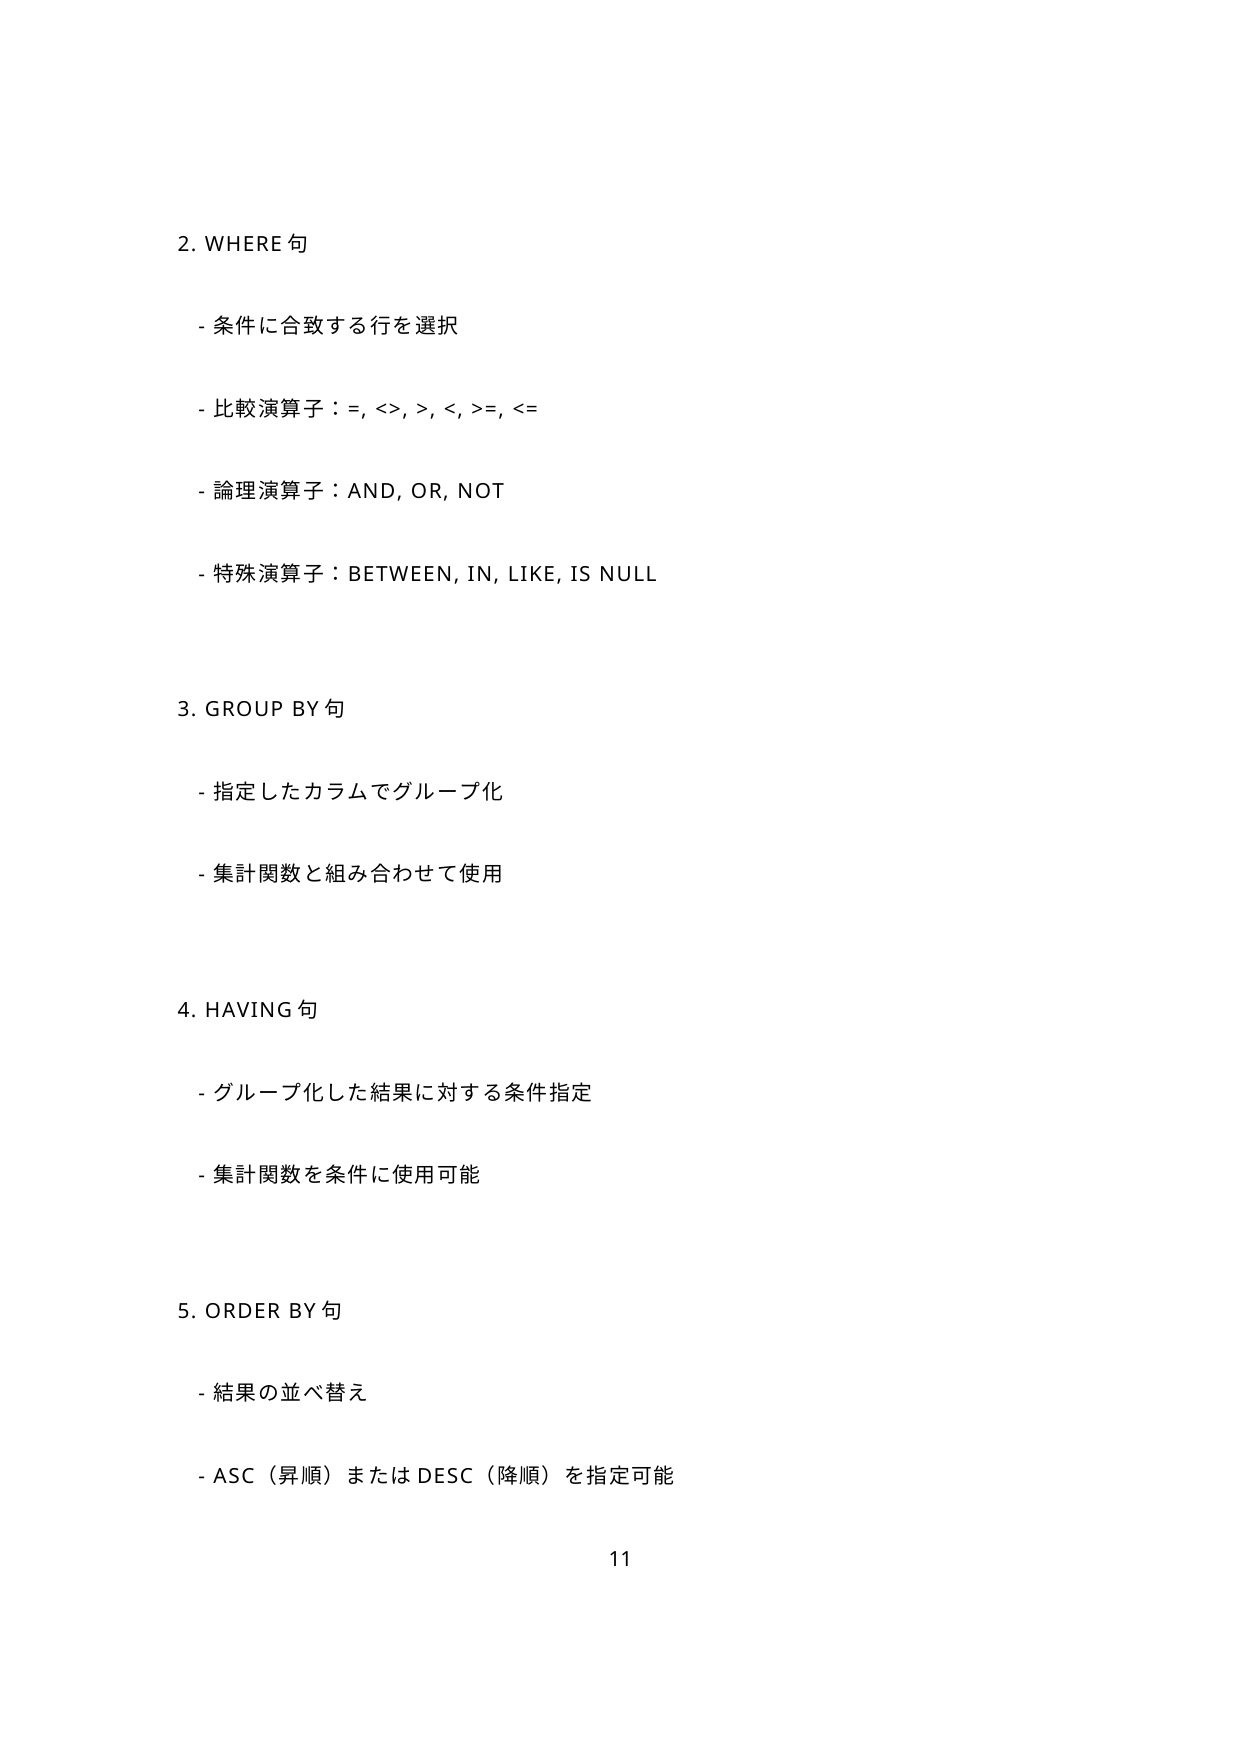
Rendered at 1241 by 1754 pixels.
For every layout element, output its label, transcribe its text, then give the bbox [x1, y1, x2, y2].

text 2. WHERE句 [177, 214, 1063, 271]
text - ASC（昇順）またはDESC（降順）を指定可能 [177, 1446, 1063, 1503]
text - 特殊演算子：BETWEEN, IN, LIKE, IS NULL [177, 543, 1063, 601]
text - グループ化した結果に対する条件指定 [177, 1062, 1063, 1119]
text - 指定したカラムでグループ化 [177, 762, 1063, 819]
text 3. GROUP BY句 [177, 679, 1063, 736]
text 5. ORDER BY句 [177, 1281, 1063, 1338]
text - 比較演算子：=, <>, >, <, >=, <= [177, 379, 1063, 436]
text - 集計関数を条件に使用可能 [177, 1145, 1063, 1202]
text - 集計関数と組み合わせて使用 [177, 844, 1063, 901]
text - 条件に合致する行を選択 [177, 296, 1063, 353]
text - 結果の並べ替え [177, 1363, 1063, 1420]
text - 論理演算子：AND, OR, NOT [177, 461, 1063, 518]
text 4. HAVING句 [177, 980, 1063, 1037]
